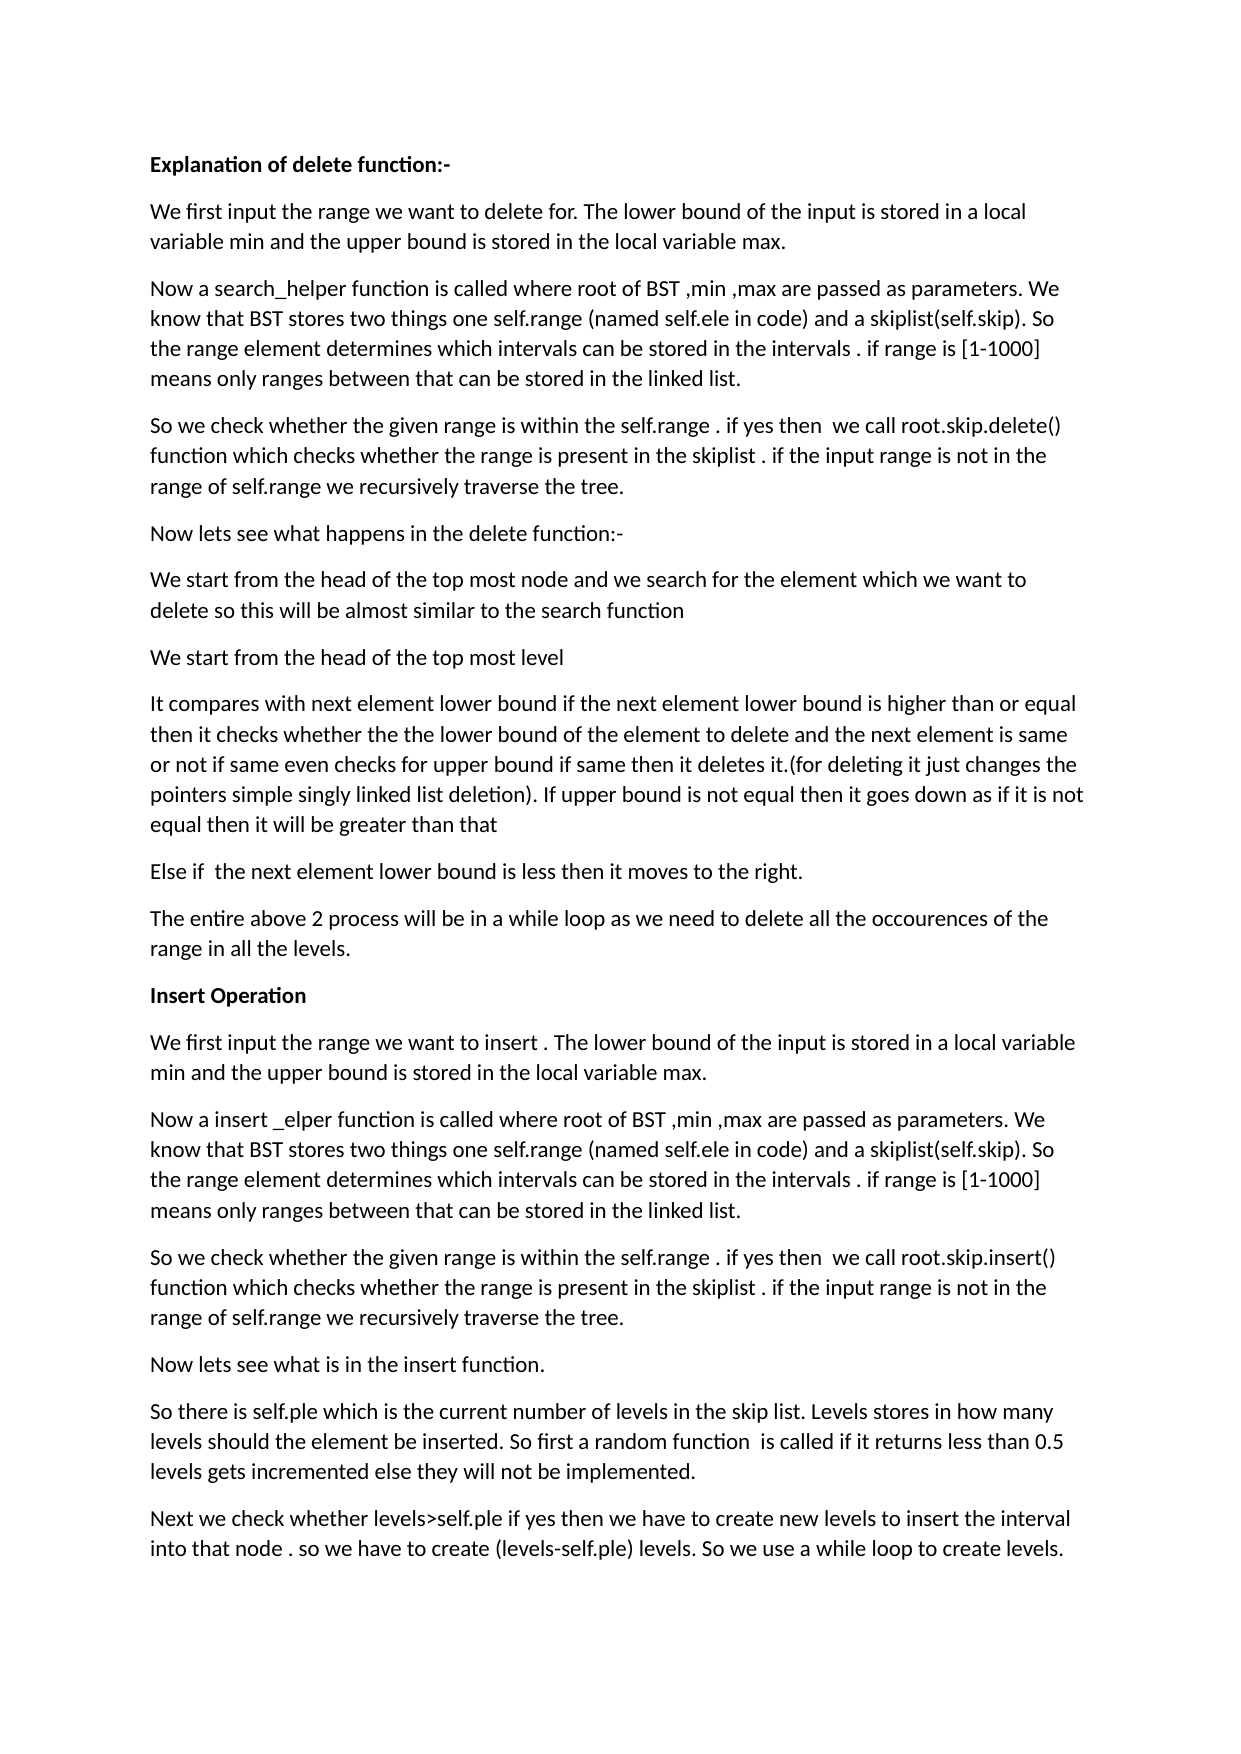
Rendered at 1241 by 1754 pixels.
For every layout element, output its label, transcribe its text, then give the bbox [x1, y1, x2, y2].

text Insert Operation [150, 981, 1090, 1009]
text We first input the range we want to delete for. The lower bound of the input is stored in a local variable min and the upper bound is stored in the local variable max. [150, 197, 1090, 255]
text Explanation of delete function:- [150, 150, 1090, 178]
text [150, 1504, 1090, 1562]
text Now a insert _elper function is called where root of BST ,min ,max are passed as parameters. We know that BST stores two things one self.range (named self.ele in code) and a skiplist(self.skip). So the range element determines which intervals can be stored in the intervals . if range is [1-1000] means only ranges between that can be stored in the linked list. [150, 1105, 1090, 1224]
text It compares with next element lower bound if the next element lower bound is higher than or equal then it checks whether the the lower bound of the element to delete and the next element is same or not if same even checks for upper bound if same then it deletes it.(for deleting it just changes the pointers simple singly linked list deletion). If upper bound is not equal then it goes down as if it is not equal then it will be greater than that [150, 689, 1090, 838]
text Now lets see what happens in the delete function:- [150, 519, 1090, 547]
text Now lets see what is in the insert function. [150, 1350, 1090, 1378]
text We start from the head of the top most level [150, 643, 1090, 671]
text So we check whether the given range is within the self.range . if yes then we call root.skip.insert() function which checks whether the range is present in the skiplist . if the input range is not in the range of self.range we recursively traverse the tree. [150, 1243, 1090, 1331]
text So we check whether the given range is within the self.range . if yes then we call root.skip.delete() function which checks whether the range is present in the skiplist . if the input range is not in the range of self.range we recursively traverse the tree. [150, 411, 1090, 500]
text We start from the head of the top most node and we search for the element which we want to delete so this will be almost similar to the search function [150, 566, 1090, 624]
text Now a search_helper function is called where root of BST ,min ,max are passed as parameters. We know that BST stores two things one self.range (named self.ele in code) and a skiplist(self.skip). So the range element determines which intervals can be stored in the intervals . if range is [1-1000] means only ranges between that can be stored in the linked list. [150, 274, 1090, 393]
text So there is self.ple which is the current number of levels in the skip list. Levels stores in how many levels should the element be inserted. So first a random function is called if it returns less than 0.5 levels gets incremented else they will not be implemented. [150, 1397, 1090, 1485]
text The entire above 2 process will be in a while loop as we need to delete all the occourences of the range in all the levels. [150, 904, 1090, 962]
text Else if the next element lower bound is less then it moves to the right. [150, 857, 1090, 885]
text We first input the range we want to insert . The lower bound of the input is stored in a local variable min and the upper bound is stored in the local variable max. [150, 1028, 1090, 1086]
